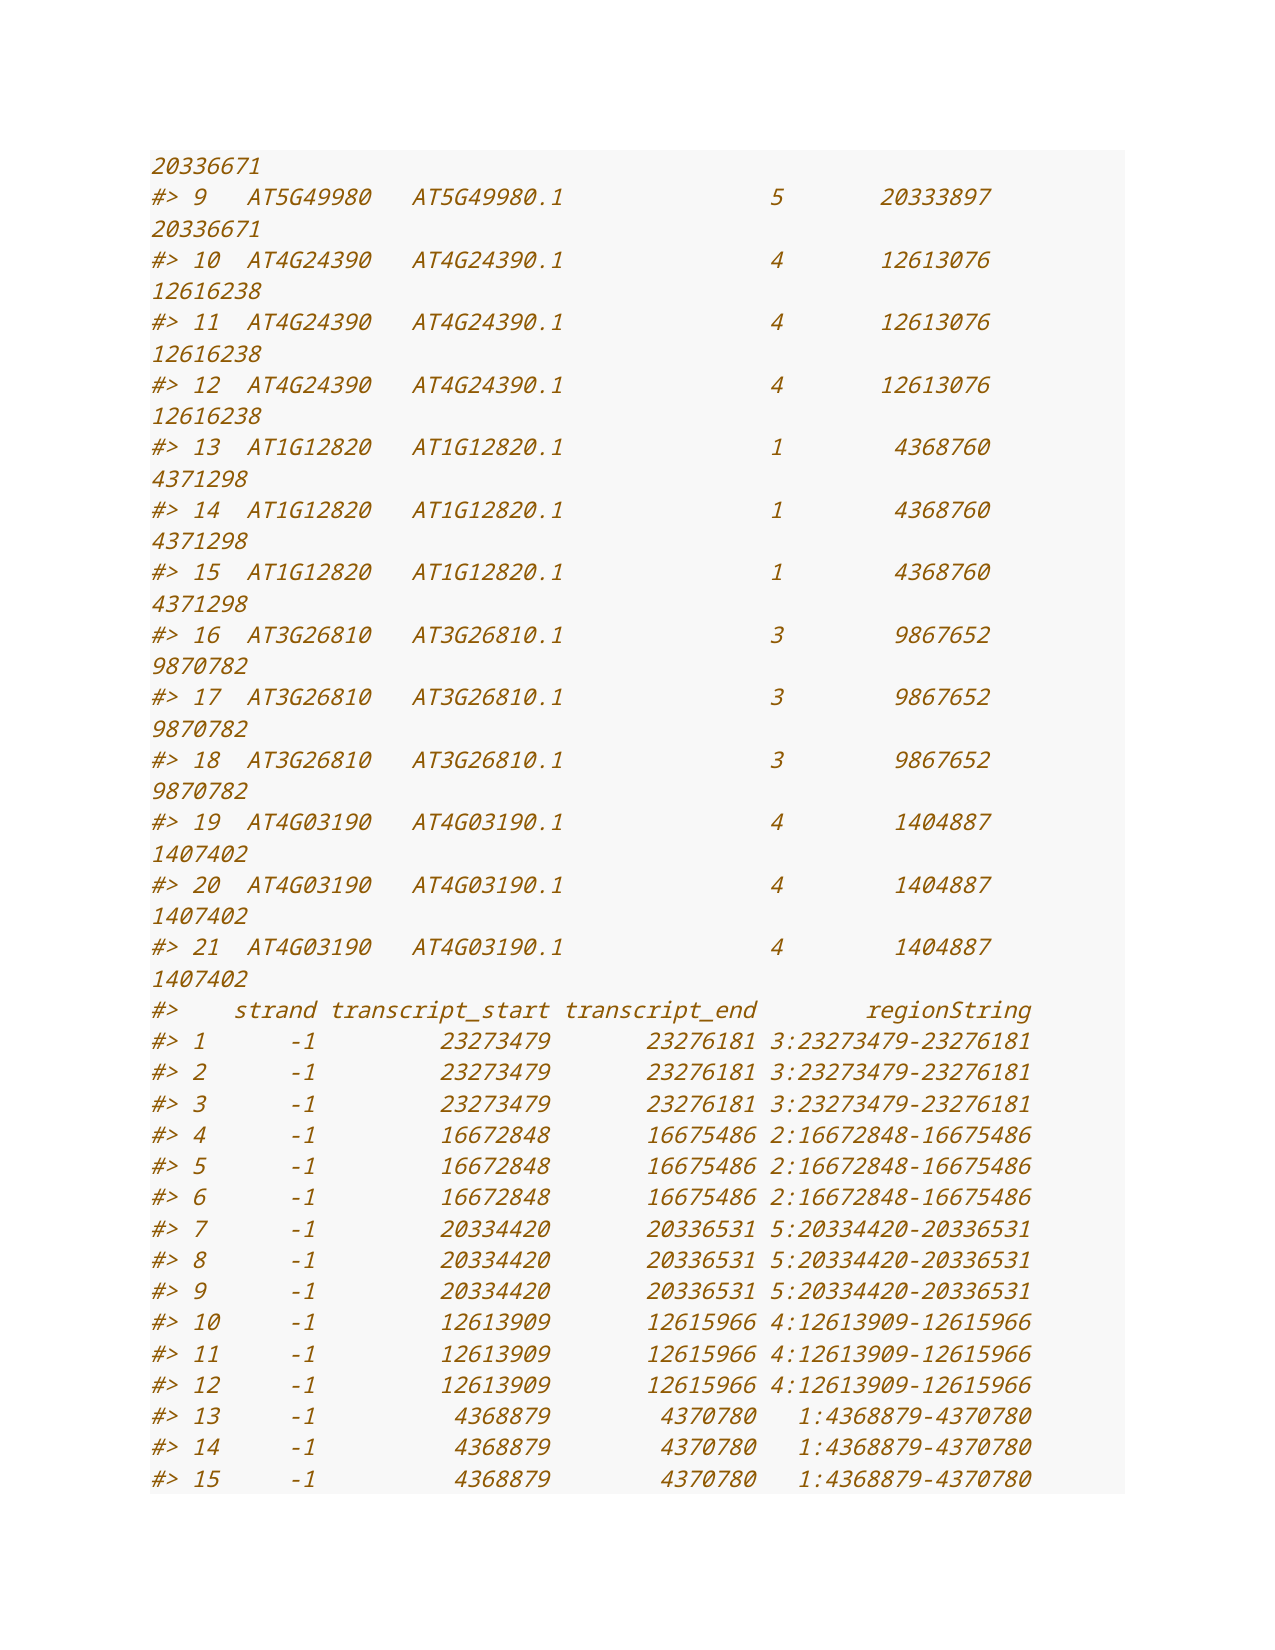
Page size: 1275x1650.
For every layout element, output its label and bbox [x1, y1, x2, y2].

text [150, 150, 1125, 1494]
